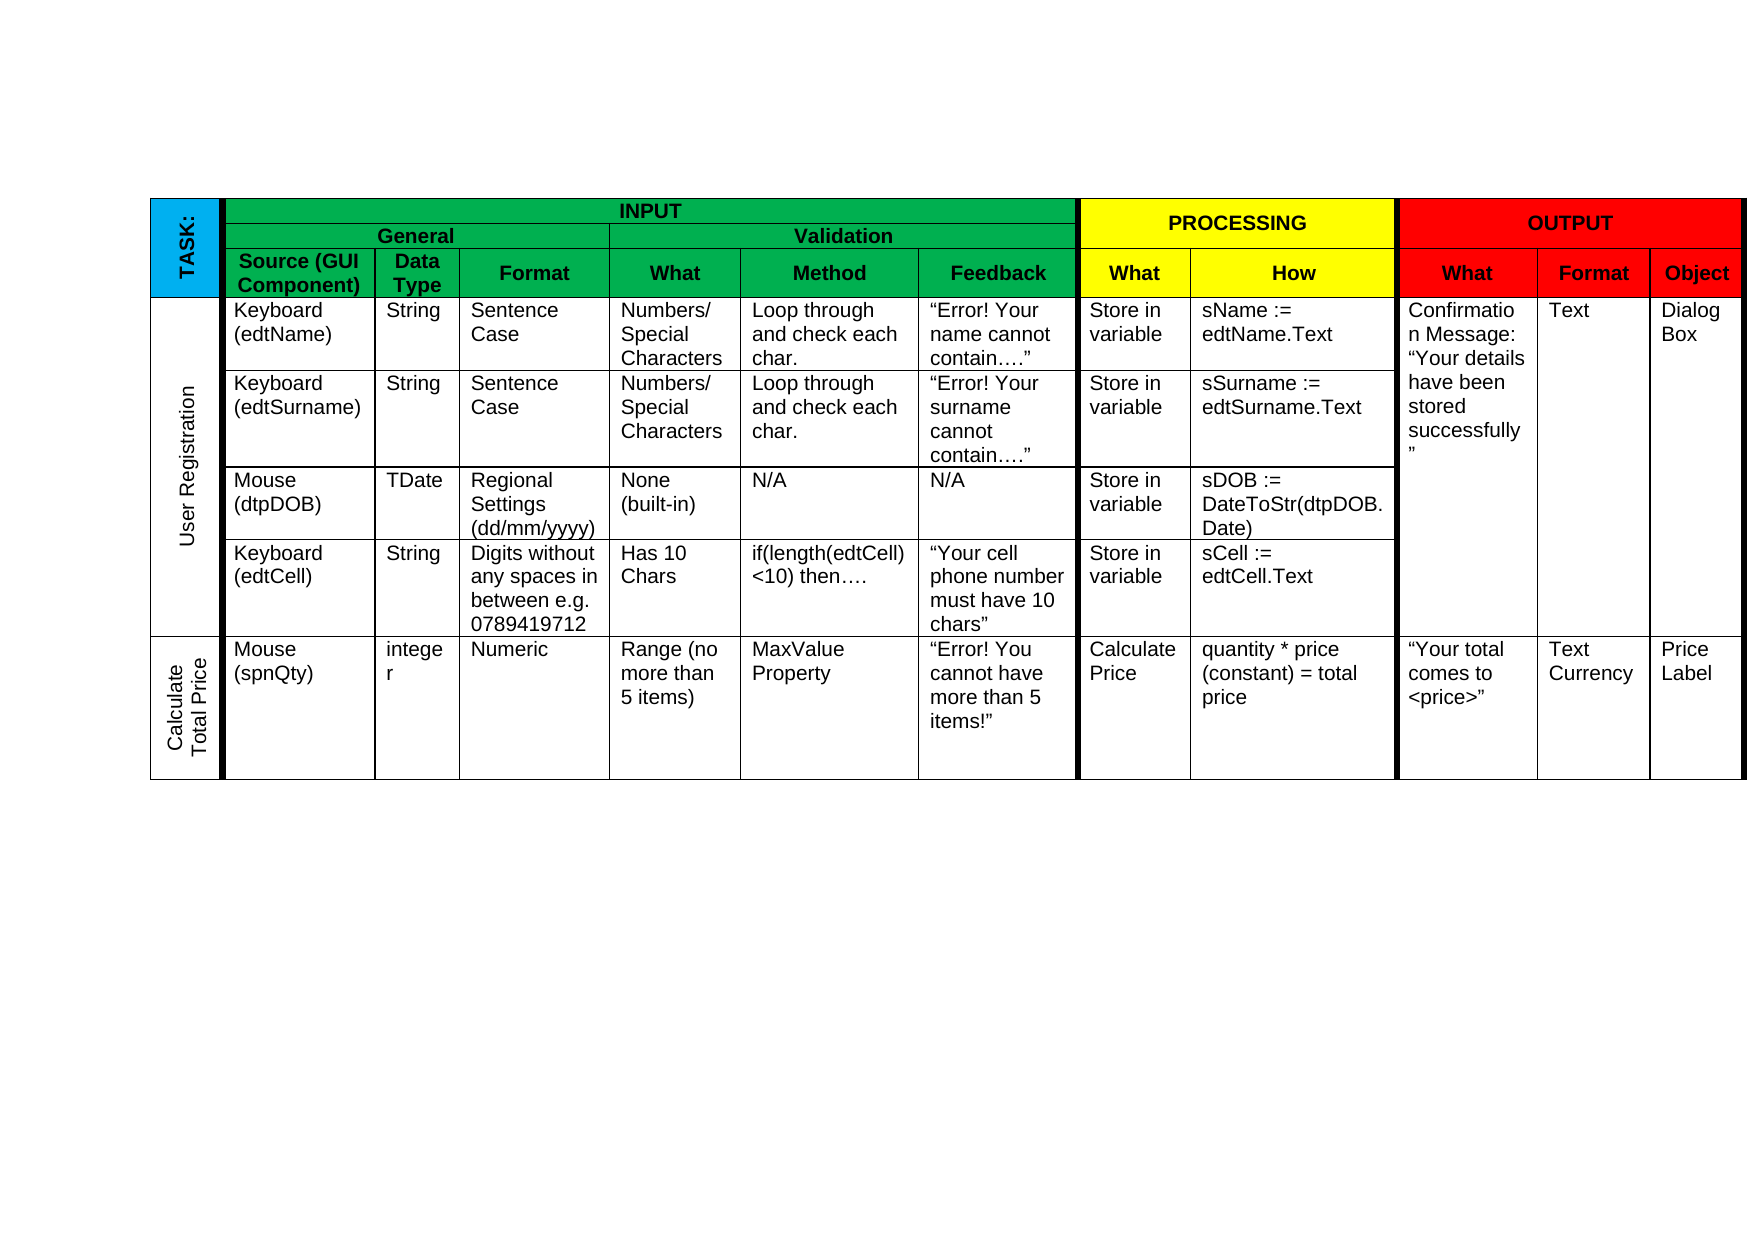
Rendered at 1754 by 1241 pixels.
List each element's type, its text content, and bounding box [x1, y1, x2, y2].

table_cell Has 10 Chars [610, 540, 740, 636]
table_cell Source (GUI Component) [226, 249, 374, 297]
table_cell Numbers/ Special Characters [610, 298, 740, 369]
table_cell Feedback [919, 249, 1075, 297]
table_cell Store in variable [1081, 468, 1190, 539]
table_cell Keyboard (edtSurname) [226, 371, 374, 466]
table_cell N/A [741, 468, 918, 539]
table_cell What [610, 249, 740, 297]
table_cell Digits without any spaces in between e.g. 0789419712 [460, 540, 609, 636]
table_cell What [1400, 249, 1537, 297]
table_cell Validation [610, 224, 1075, 248]
table_cell Text Currency [1538, 637, 1649, 779]
table_cell sSurname := edtSurname.Text [1191, 371, 1394, 466]
table_cell Price Label [1651, 637, 1741, 779]
table_header Output [1400, 199, 1741, 248]
table_cell Calculate Price [1081, 637, 1190, 779]
table_cell “Error! Your surname cannot contain….” [919, 371, 1075, 466]
table_cell Mouse (dtpDOB) [226, 468, 374, 539]
table_cell MaxValue Property [741, 637, 918, 779]
table_cell quantity * price (constant) = total price [1191, 637, 1394, 779]
table_cell Loop through and check each char. [741, 371, 918, 466]
table_cell None (built-in) [610, 468, 740, 539]
table_cell “Error! Your name cannot contain….” [919, 298, 1075, 369]
table_cell Range (no more than 5 items) [610, 637, 740, 779]
table_cell “Your cell phone number must have 10 chars” [919, 540, 1075, 636]
table_cell TDate [376, 468, 459, 539]
table_header Processing [1081, 199, 1394, 248]
table_cell Keyboard (edtCell) [226, 540, 374, 636]
table_cell if(length(edtCell) <10) then…. [741, 540, 918, 636]
table_cell Numeric [460, 637, 609, 779]
table_cell General [226, 224, 609, 248]
table_cell integer [376, 637, 459, 779]
table_cell Format [1538, 249, 1649, 297]
table_cell Object [1651, 249, 1741, 297]
table_cell Store in variable [1081, 371, 1190, 466]
table_cell How [1191, 249, 1394, 297]
table_cell Dialog Box [1651, 298, 1741, 636]
table_cell Store in variable [1081, 298, 1190, 369]
table_cell String [376, 371, 459, 466]
table_cell “Your total comes to <price>” [1400, 637, 1537, 779]
table_cell Data Type [376, 249, 459, 297]
table_cell sName := edtName.Text [1191, 298, 1394, 369]
table_cell Sentence Case [460, 371, 609, 466]
table_cell N/A [919, 468, 1075, 539]
table_cell Regional Settings (dd/mm/yyyy) [460, 468, 609, 539]
table_header Task: [151, 199, 219, 297]
table_cell Keyboard (edtName) [226, 298, 374, 369]
table_cell Sentence Case [460, 298, 609, 369]
table_cell User Registration [151, 298, 219, 636]
table_cell String [376, 540, 459, 636]
table_cell String [376, 298, 459, 369]
table_cell What [1081, 249, 1190, 297]
table_cell “Error! You cannot have more than 5 items!” [919, 637, 1075, 779]
table_cell Numbers/ Special Characters [610, 371, 740, 466]
table_cell Loop through and check each char. [741, 298, 918, 369]
table_cell sCell := edtCell.Text [1191, 540, 1394, 636]
table_cell Method [741, 249, 918, 297]
table_cell Store in variable [1081, 540, 1190, 636]
table_cell Mouse (spnQty) [226, 637, 374, 779]
table_cell sDOB := DateToStr(dtpDOB.Date) [1191, 468, 1394, 539]
table_header Input [226, 199, 1075, 223]
table_cell Confirmation Message: “Your details have been stored successfully” [1400, 298, 1537, 636]
table_cell Calculate Total Price [151, 637, 219, 779]
table_cell Format [460, 249, 609, 297]
table_cell Text [1538, 298, 1649, 636]
